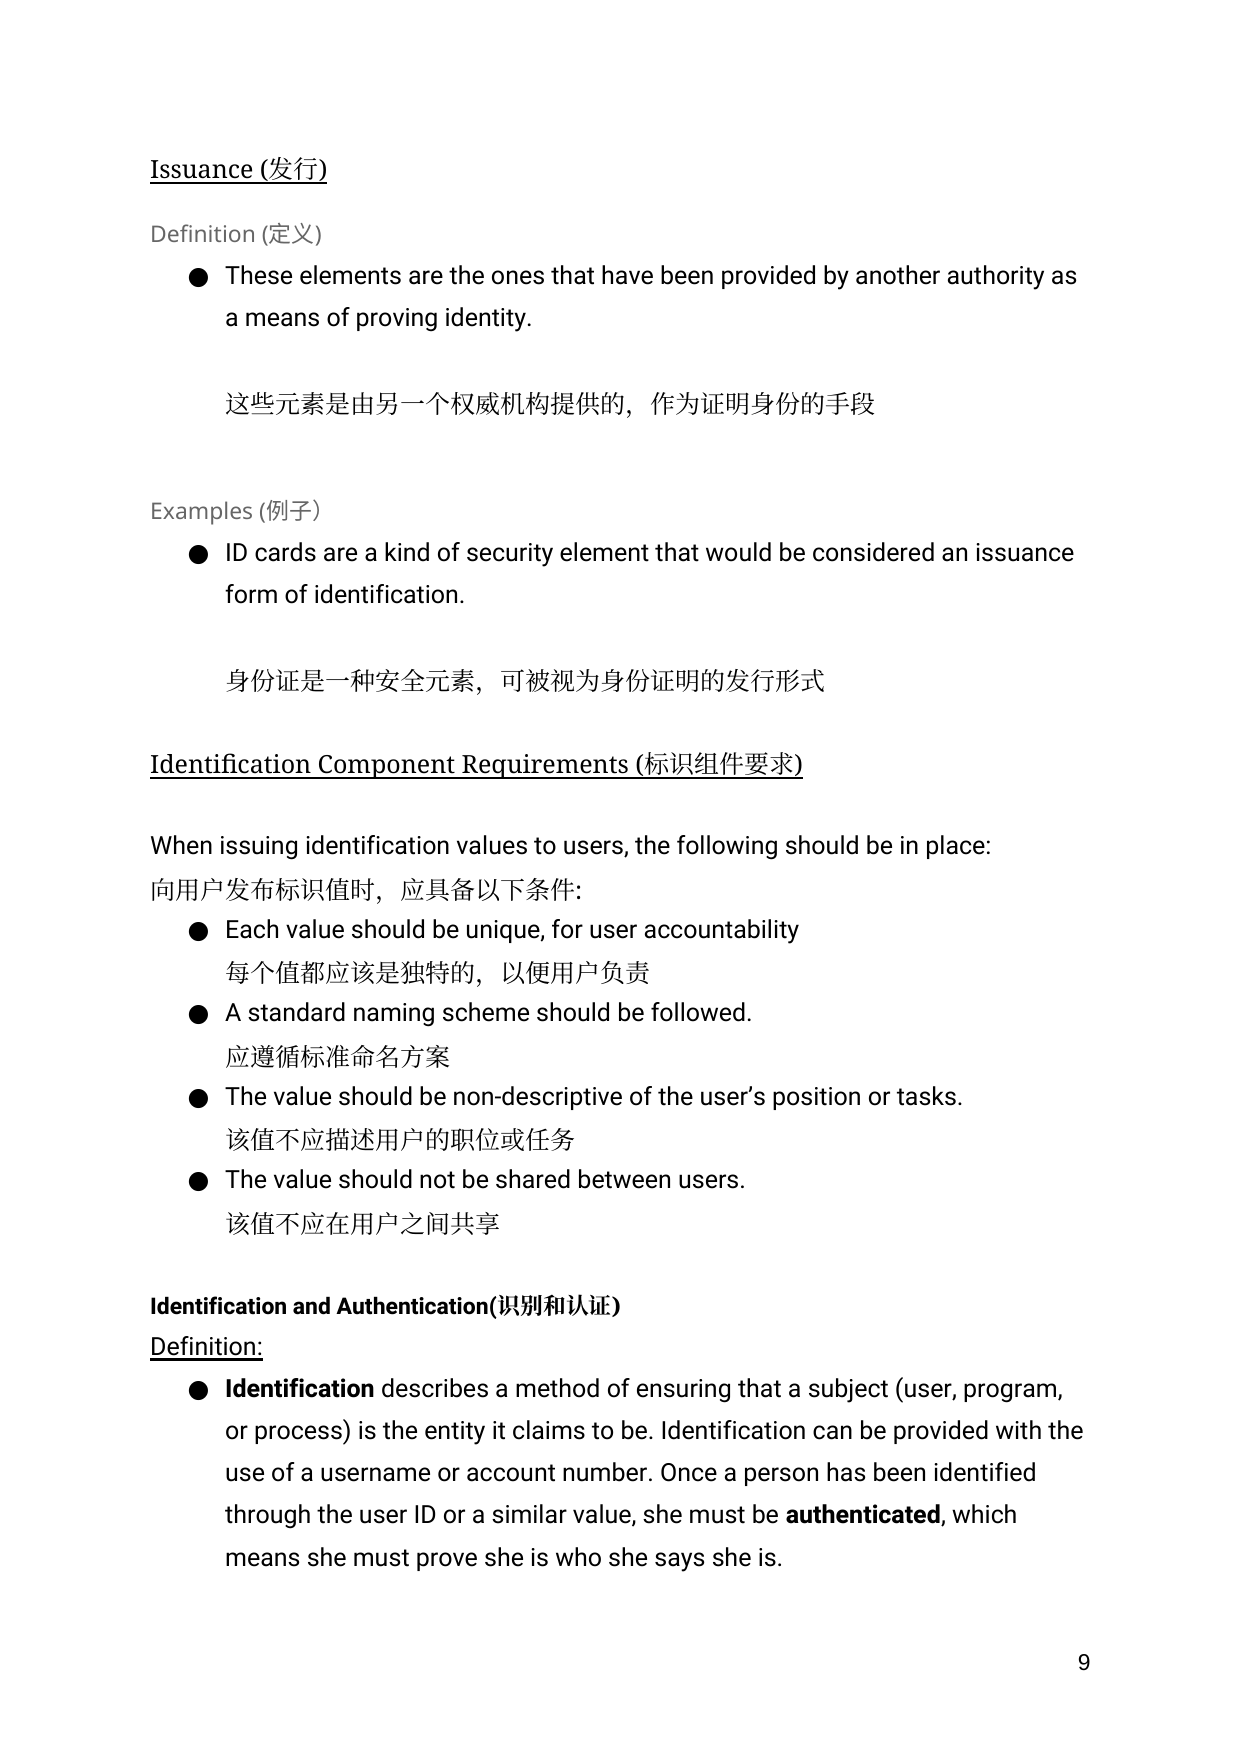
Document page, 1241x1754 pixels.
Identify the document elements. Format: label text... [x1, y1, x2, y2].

text 向用户发布标识值时，应具备以下条件: [150, 870, 1090, 906]
text 该值不应描述用户的职位或任务 [225, 1121, 1090, 1157]
subtitle Examples (例子） [150, 493, 1090, 526]
subtitle Issuance (发行) [150, 150, 1090, 186]
subtitle Identification and Authentication(识别和认证) [150, 1288, 1090, 1324]
subtitle Definition (定义) [150, 216, 1090, 250]
list The value should be non-descriptive of the user’s position or tasks. [187, 1079, 1090, 1115]
list ID cards are a kind of security element that would be considered an issuance form of identification. [187, 535, 1090, 614]
text 身份证是一种安全元素，可被视为身份证明的发行形式 [225, 661, 1090, 697]
text 这些元素是由另一个权威机构提供的，作为证明身份的手段 [225, 384, 1090, 421]
text 应遵循标准命名方案 [225, 1037, 1090, 1073]
subtitle Identification Component Requirements (标识组件要求) [150, 745, 1090, 781]
list These elements are the ones that have been provided by another authority as a means of proving identity. [187, 258, 1090, 337]
list Each value should be unique, for user accountability [187, 912, 1090, 948]
text When issuing identification values to users, the following should be in place: [150, 828, 1090, 865]
list The value should not be shared between users. [187, 1162, 1090, 1199]
subtitle Definition: [150, 1329, 1090, 1366]
text 该值不应在用户之间共享 [225, 1204, 1090, 1240]
list A standard naming scheme should be followed. [187, 995, 1090, 1032]
text 每个值都应该是独特的，以便用户负责 [225, 954, 1090, 990]
list Identification describes a method of ensuring that a subject (user, program, or process) is the entity it claims to be. Identification can be provided with the use of a username or account number. Once a person has been identified through the user ID or a similar value, she must be authenticated, which means she must prove she is who she says she is. [187, 1371, 1090, 1577]
